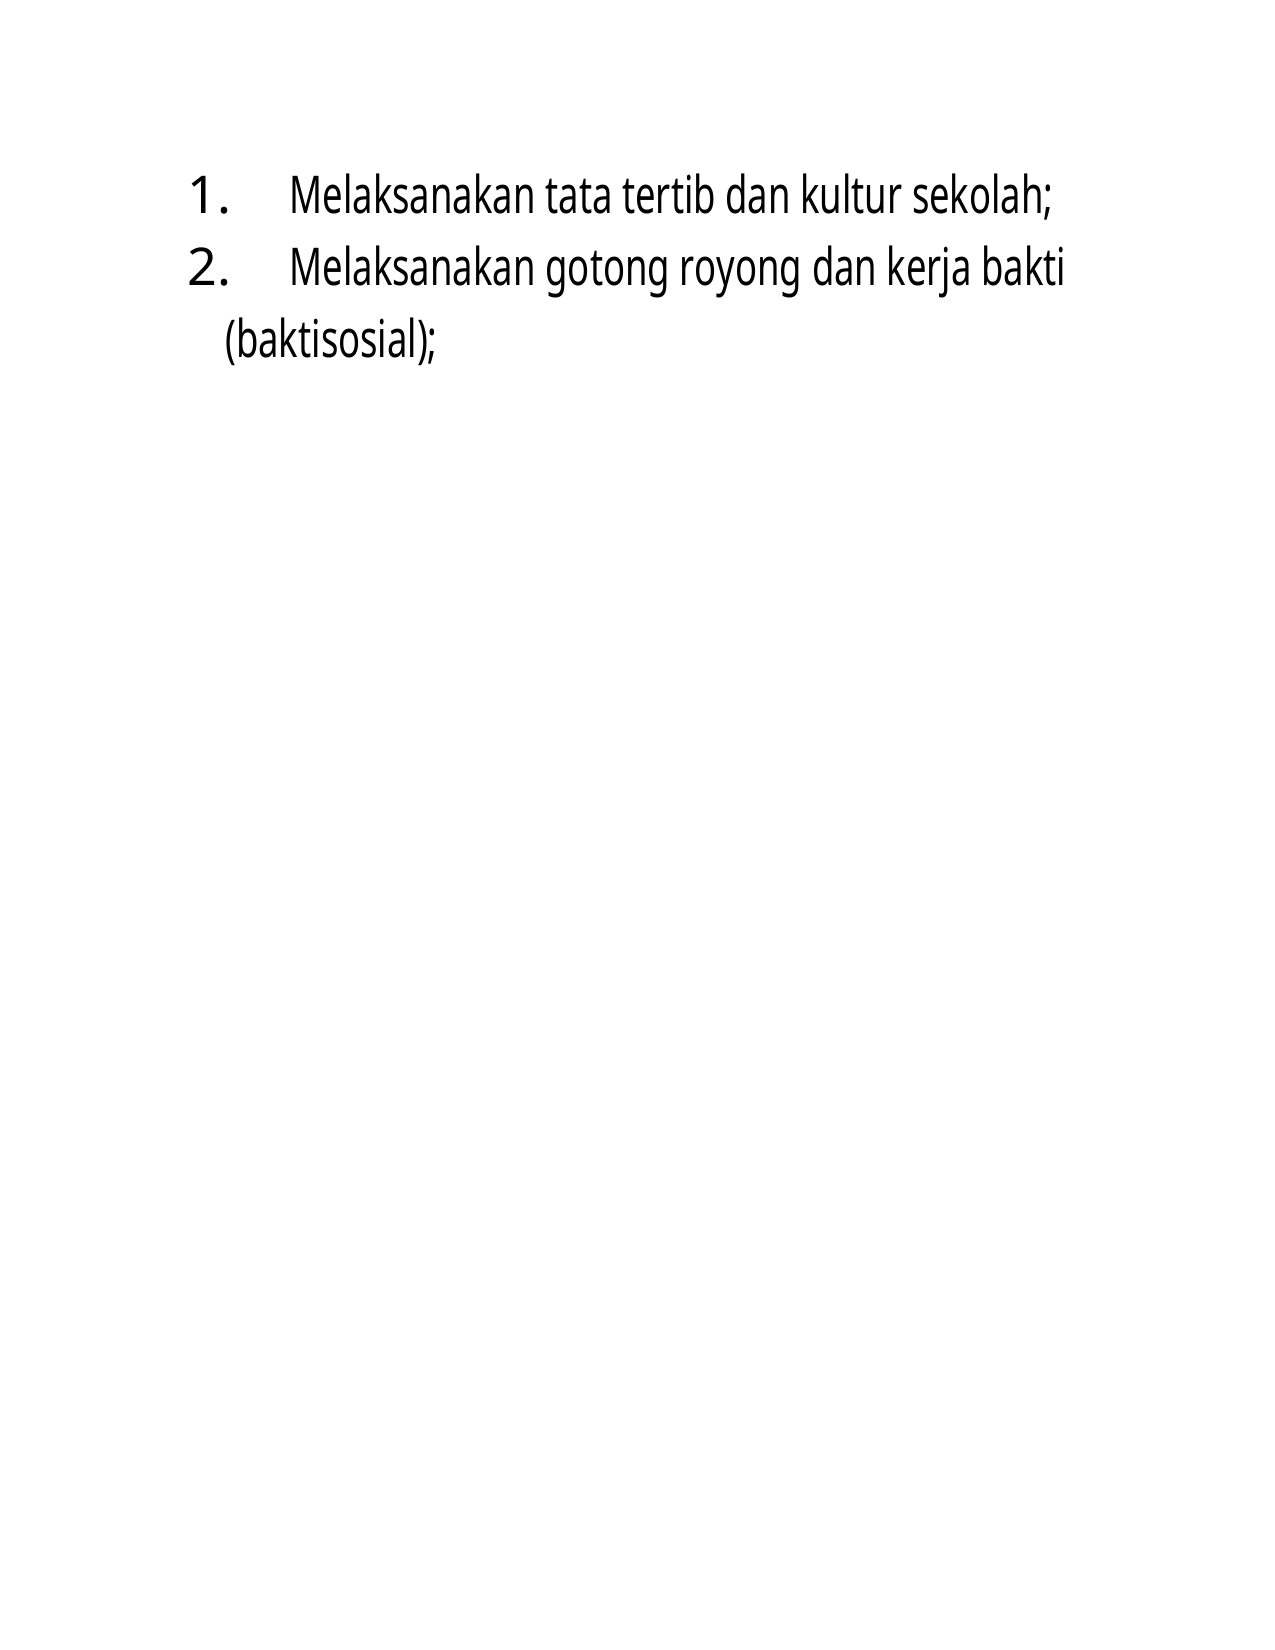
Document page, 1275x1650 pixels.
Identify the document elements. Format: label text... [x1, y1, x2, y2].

list Melaksanakan tata tertib dan kultur sekolah; [187, 156, 1135, 228]
list Melaksanakan gotong royong dan kerja bakti (baktisosial); [187, 228, 1135, 372]
